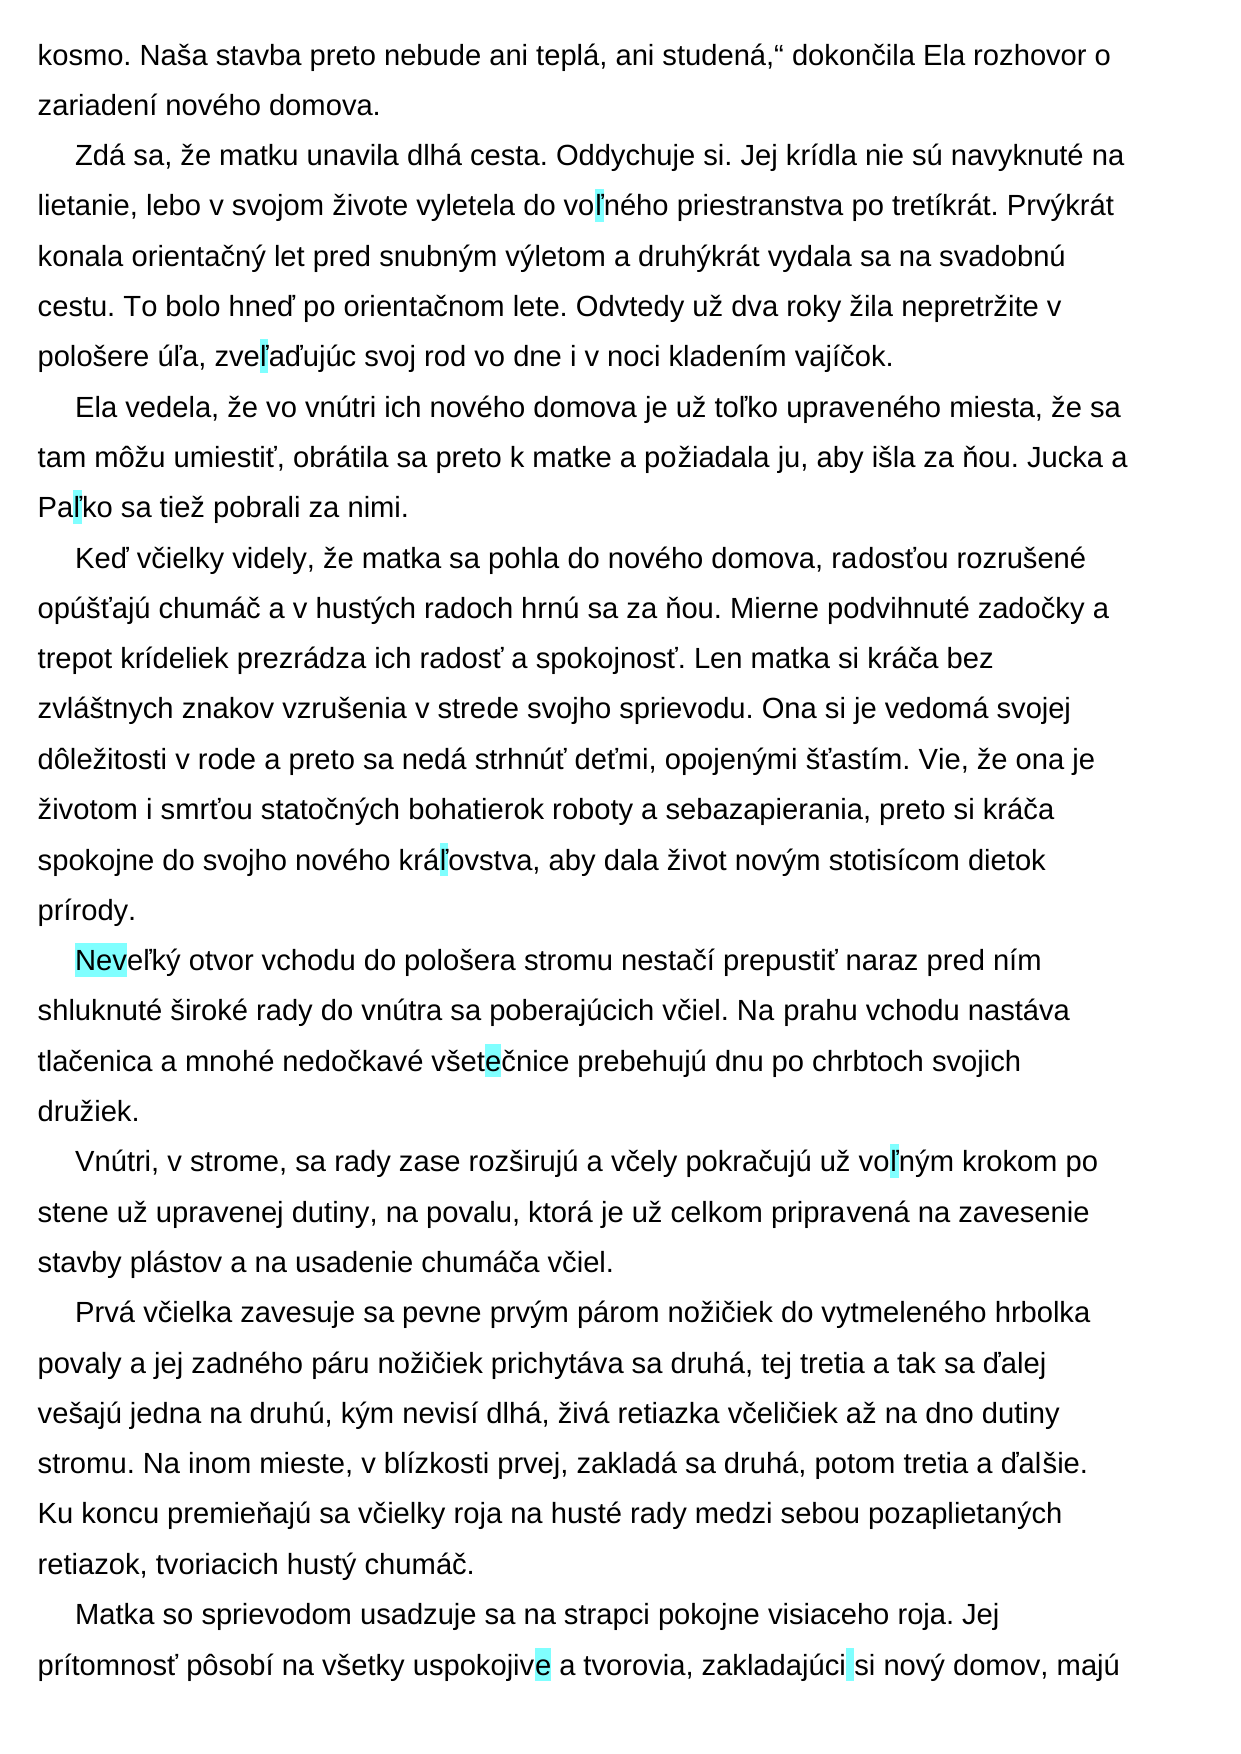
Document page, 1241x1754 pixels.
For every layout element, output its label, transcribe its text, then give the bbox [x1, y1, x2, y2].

text Ela vedela, že vo vnútri ich nového domova je už toľko upraveného miesta, že sa tam môžu umiestiť, obrátila sa preto k matke a požiadala ju, aby išla za ňou. Jucka a Paľko sa tiež pobrali za nimi. [37, 390, 1129, 524]
text Keď včielky videly, že matka sa pohla do nového domova, radosťou rozrušené opúšťajú chumáč a v hustých radoch hrnú sa za ňou. Mierne podvihnuté zadočky a trepot krídeliek prezrádza ich radosť a spokojnosť. Len matka si kráča bez zvláštnych znakov vzrušenia v strede svojho sprievodu. Ona si je vedomá svojej dôležitosti v rode a preto sa nedá strhnúť deťmi, opojenými šťastím. Vie, že ona je životom i smrťou statočných bohatierok roboty a sebazapierania, preto si kráča spokojne do svojho nového kráľovstva, aby dala život novým stotisícom dietok prírody. [37, 541, 1129, 926]
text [37, 37, 1129, 121]
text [37, 1597, 1129, 1681]
text Neveľký otvor vchodu do pološera stromu nestačí prepustiť naraz pred ním shluknuté široké rady do vnútra sa poberajúcich včiel. Na prahu vchodu nastáva tlačenica a mnohé nedočkavé všetečnice prebehujú dnu po chrbtoch svojich družiek. [37, 943, 1129, 1128]
text Vnútri, v strome, sa rady zase rozširujú a včely pokračujú už voľným krokom po stene už upravenej dutiny, na povalu, ktorá je už celkom pripravená na zavesenie stavby plástov a na usadenie chumáča včiel. [37, 1144, 1129, 1278]
text Prvá včielka zavesuje sa pevne prvým párom nožičiek do vytmeleného hrbolka povaly a jej zadného páru nožičiek prichytáva sa druhá, tej tretia a tak sa ďalej vešajú jedna na druhú, kým nevisí dlhá, živá retiazka včeličiek až na dno dutiny stromu. Na inom mieste, v blízkosti prvej, zakladá sa druhá, potom tretia a ďalšie. Ku koncu premieňajú sa včielky roja na husté rady medzi sebou pozaplietaných retiazok, tvoriacich hustý chumáč. [37, 1295, 1129, 1580]
text Zdá sa, že matku unavila dlhá cesta. Oddychuje si. Jej krídla nie sú navyknuté na lietanie, lebo v svojom živote vyletela do voľného priestranstva po tretíkrát. Prvýkrát konala orientačný let pred snubným výletom a druhýkrát vydala sa na svadobnú cestu. To bolo hneď po orientačnom lete. Odvtedy už dva roky žila nepretržite v pološere úľa, zveľaďujúc svoj rod vo dne i v noci kladením vajíčok. [37, 138, 1129, 373]
